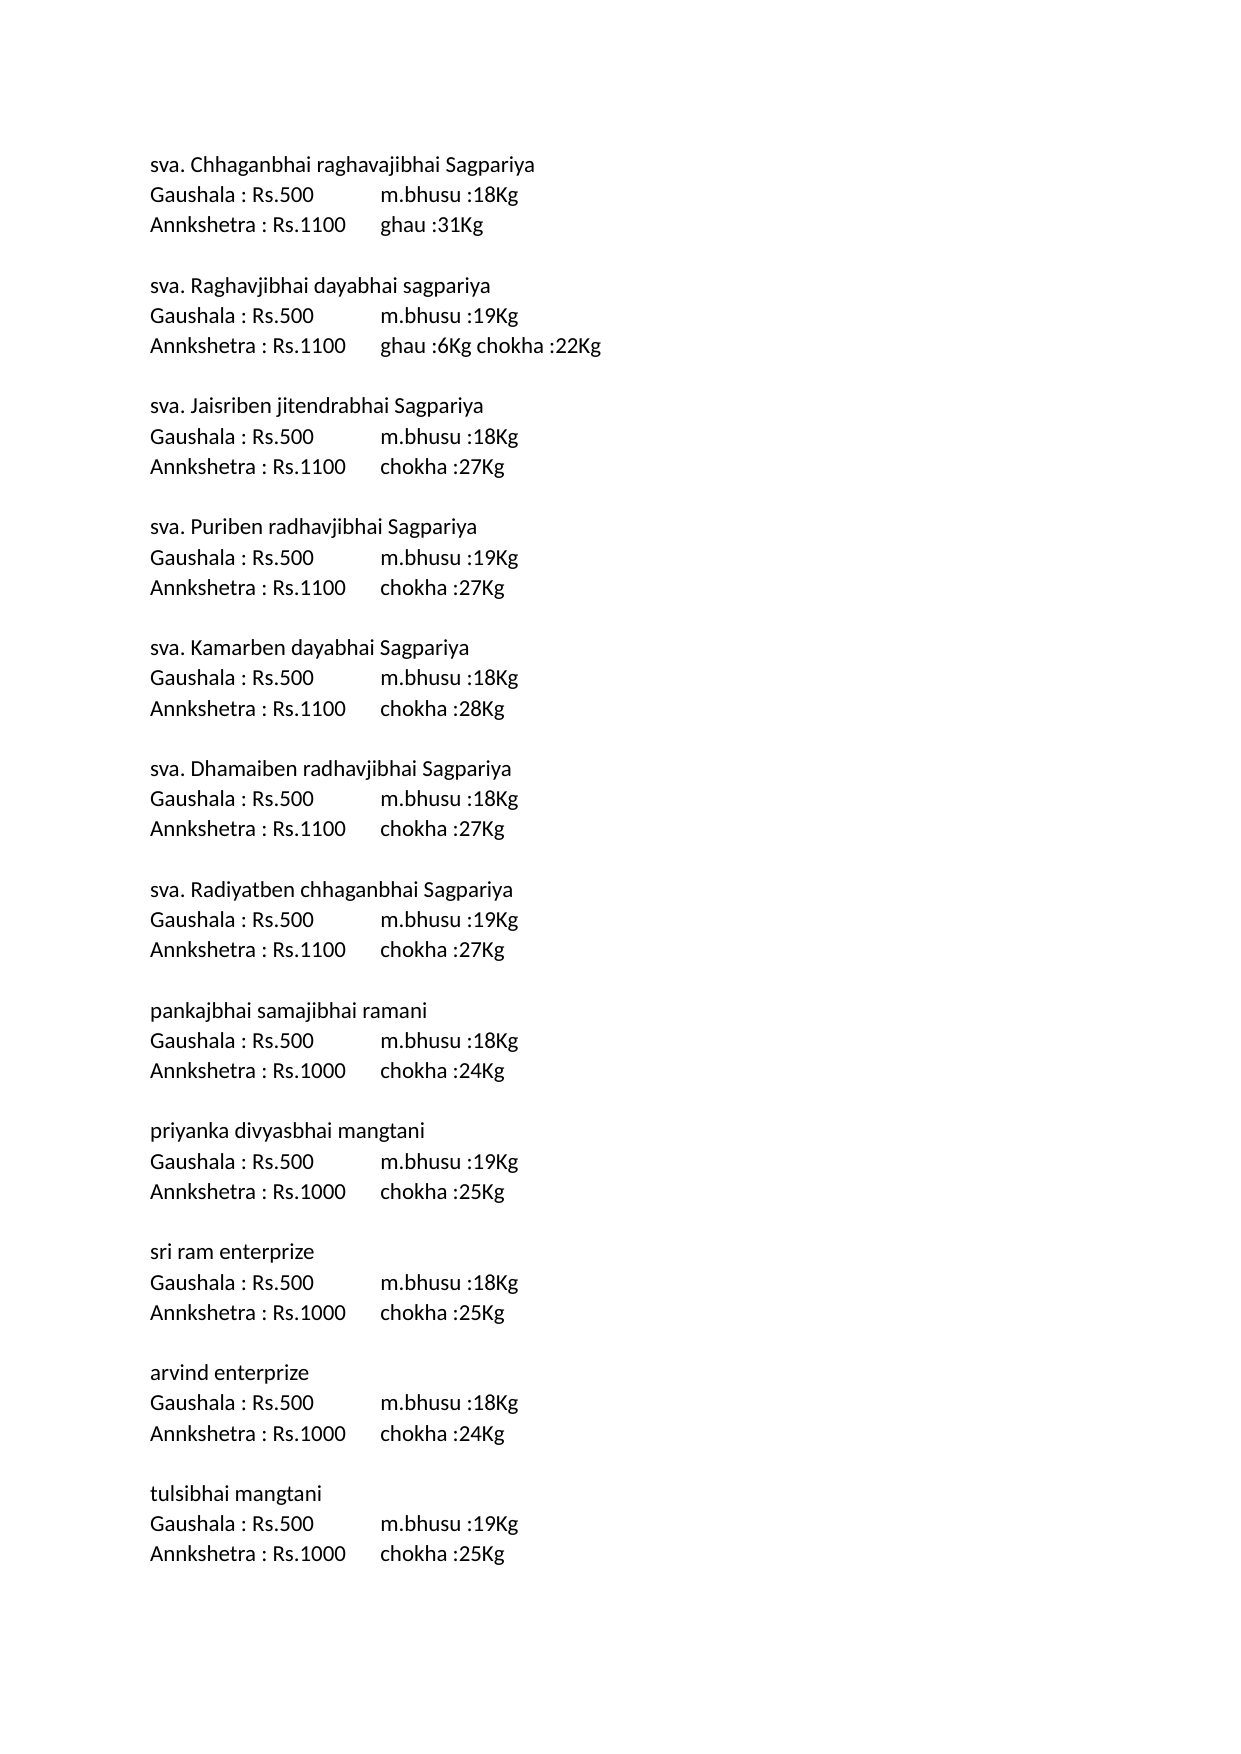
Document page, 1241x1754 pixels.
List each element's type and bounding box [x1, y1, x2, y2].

text [150, 150, 1090, 1598]
